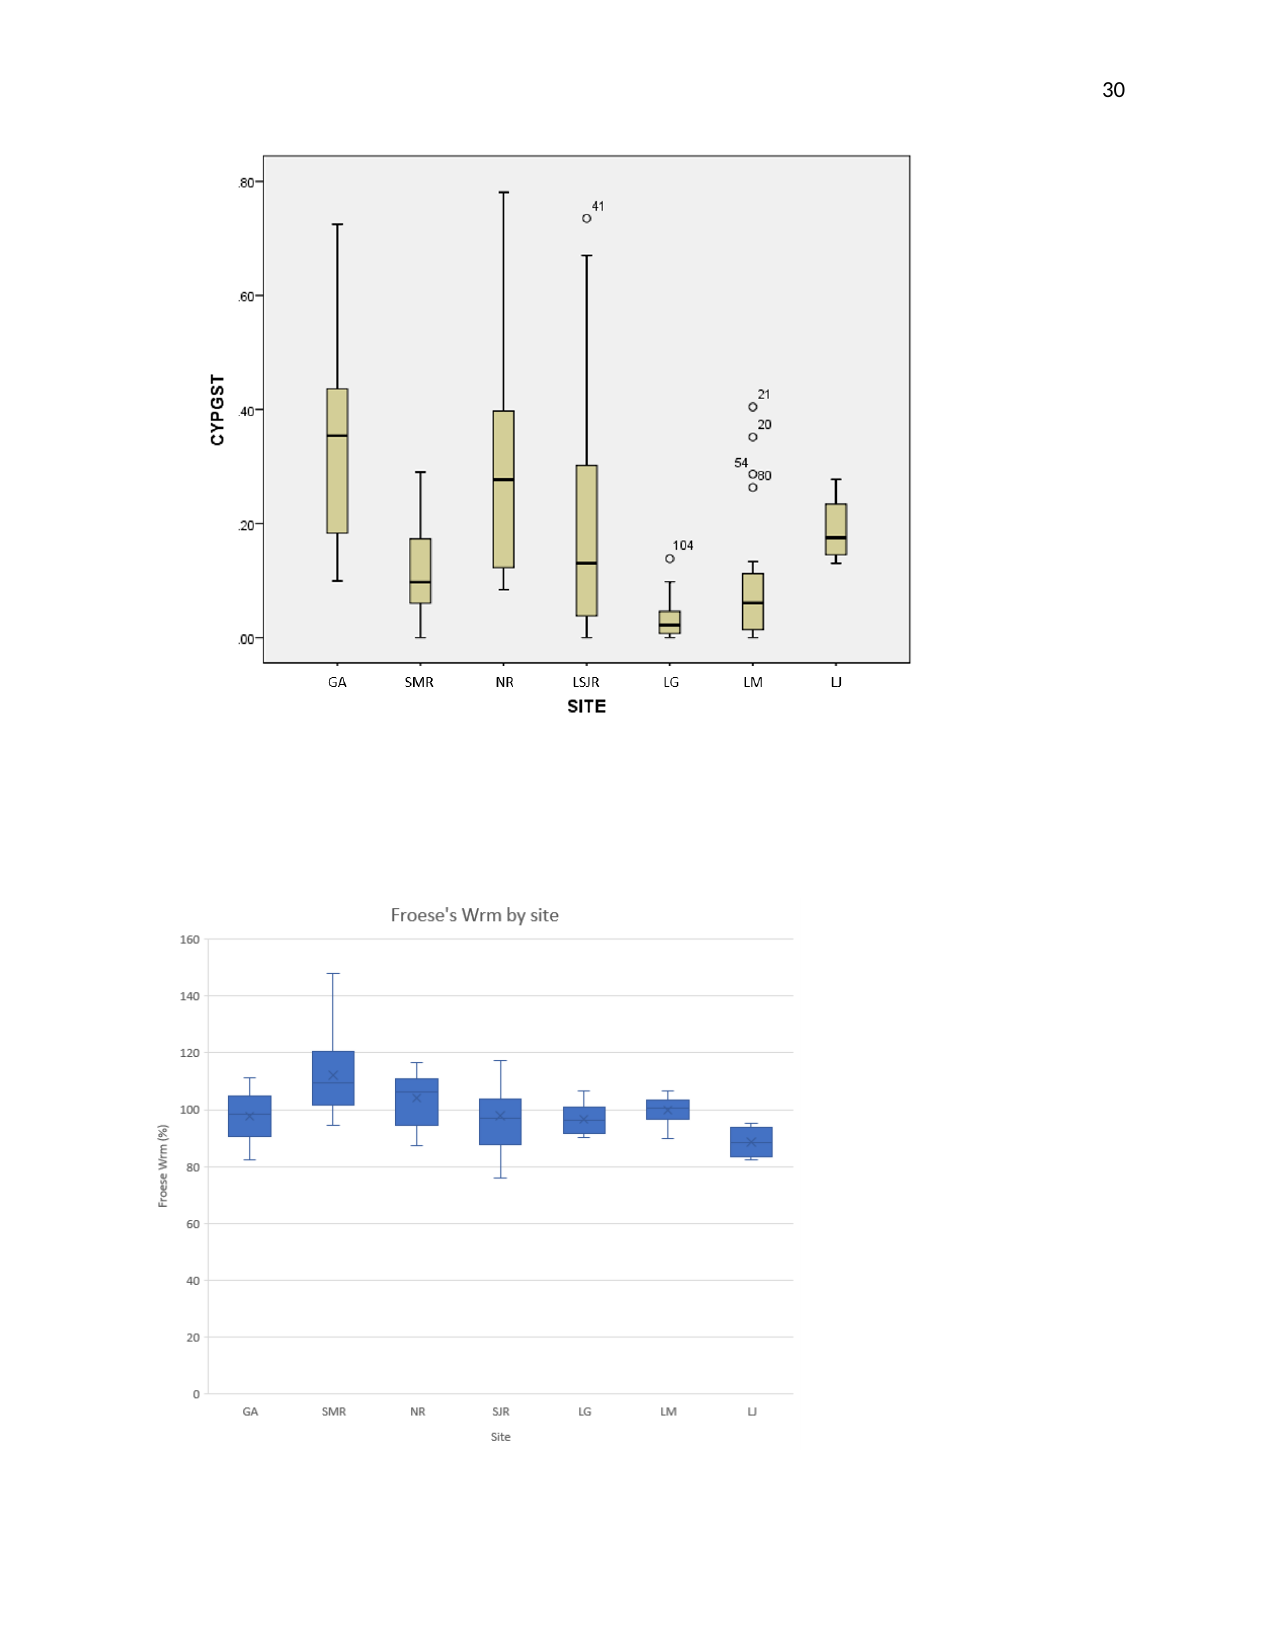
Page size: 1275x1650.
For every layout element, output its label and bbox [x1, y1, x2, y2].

picture [150, 898, 802, 1450]
picture [206, 150, 921, 724]
